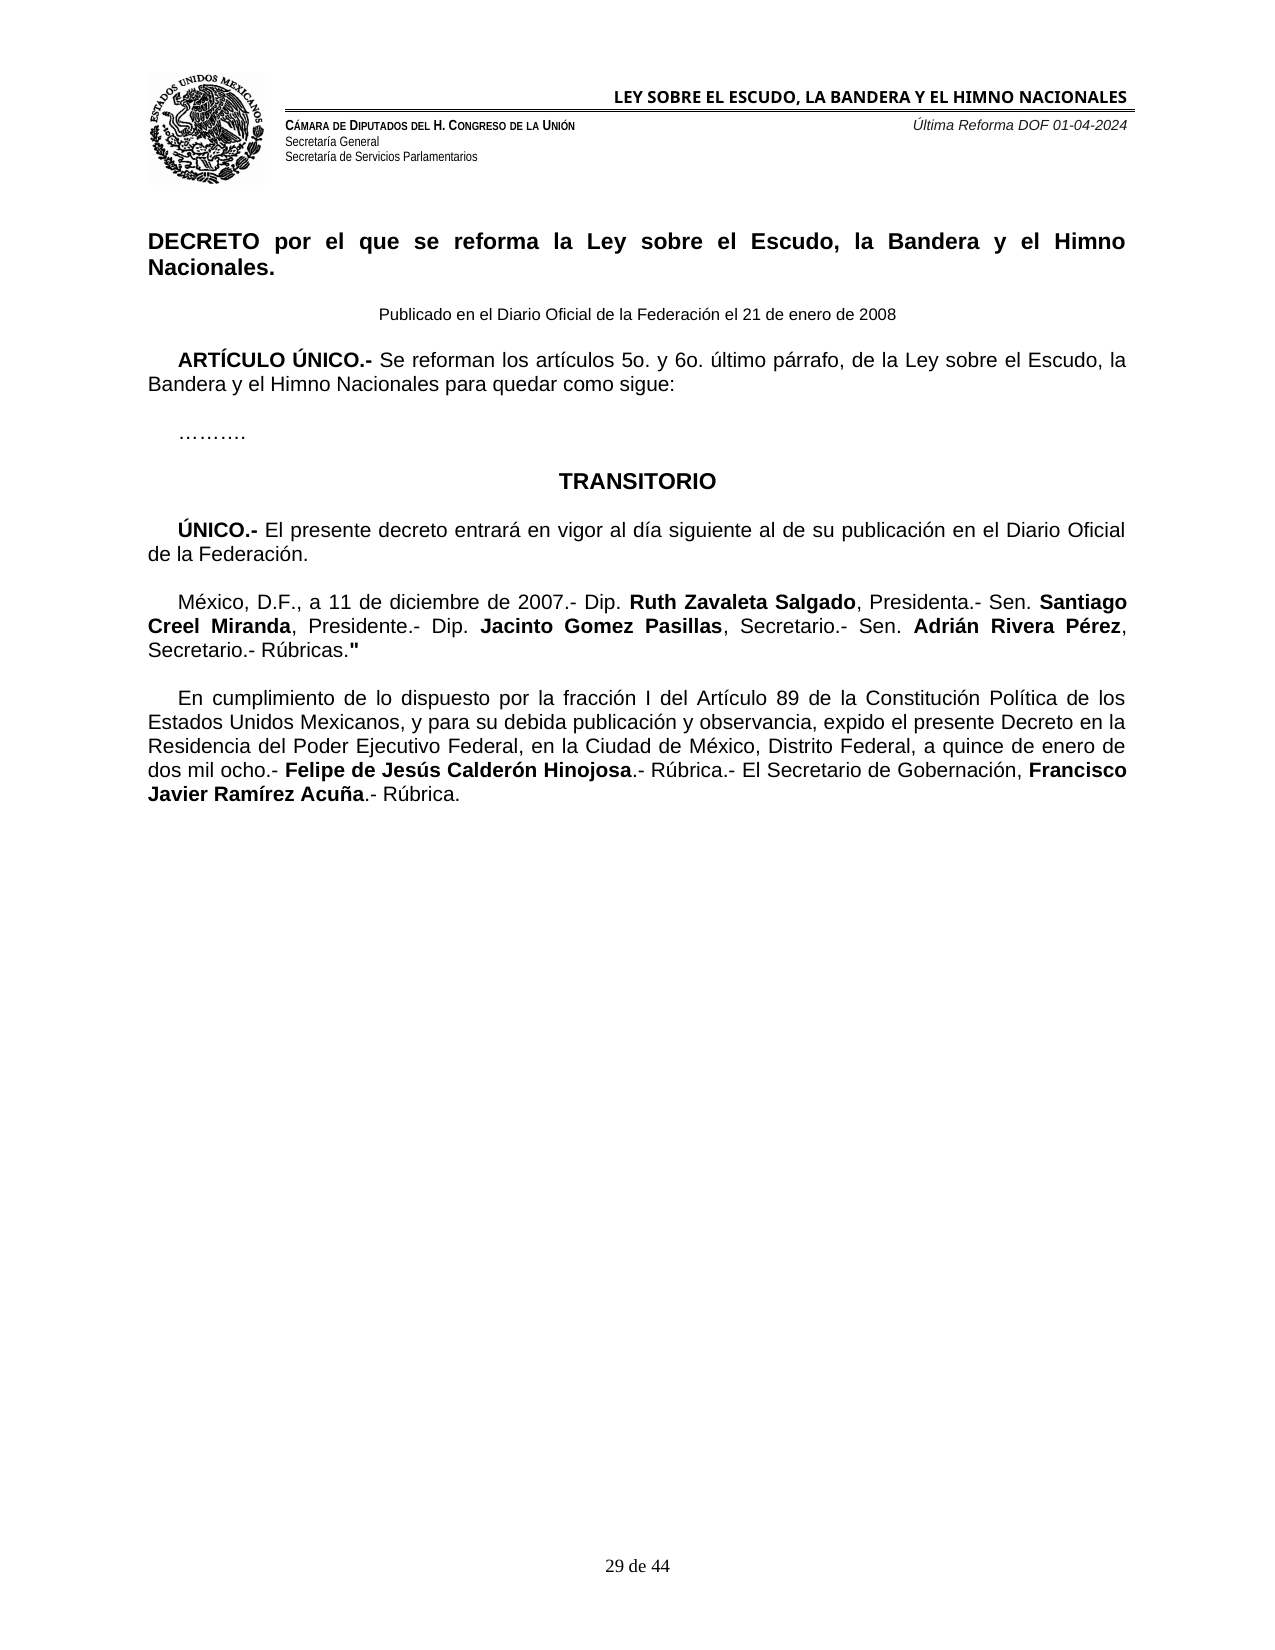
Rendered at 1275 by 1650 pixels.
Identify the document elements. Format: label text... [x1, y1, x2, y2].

text ARTÍCULO ÚNICO.- Se reforman los artículos 5o. y 6o. último párrafo, de la Ley sobre el Escudo, la Bandera y el Himno Nacionales para quedar como sigue: [148, 348, 1127, 396]
text ÚNICO.- El presente decreto entrará en vigor al día siguiente al de su publicación en el Diario Oficial de la Federación. [148, 518, 1127, 566]
text TRANSITORIO [148, 468, 1127, 494]
text En cumplimiento de lo dispuesto por la fracción I del Artículo 89 de la Constitución Política de los Estados Unidos Mexicanos, y para su debida publicación y observancia, expido el presente Decreto en la Residencia del Poder Ejecutivo Federal, en la Ciudad de México, Distrito Federal, a quince de enero de dos mil ocho.- Felipe de Jesús Calderón Hinojosa.- Rúbrica.- El Secretario de Gobernación, Francisco Javier Ramírez Acuña.- Rúbrica. [148, 686, 1127, 805]
text Publicado en el Diario Oficial de la Federación el 21 de enero de 2008 [148, 305, 1127, 324]
text DECRETO por el que se reforma la Ley sobre el Escudo, la Bandera y el Himno Nacionales. [148, 228, 1127, 281]
text México, D.F., a 11 de diciembre de 2007.- Dip. Ruth Zavaleta Salgado, Presidenta.- Sen. Santiago Creel Miranda, Presidente.- Dip. Jacinto Gomez Pasillas, Secretario.- Sen. Adrián Rivera Pérez, Secretario.- Rúbricas." [148, 590, 1127, 662]
text ………. [148, 420, 1127, 444]
